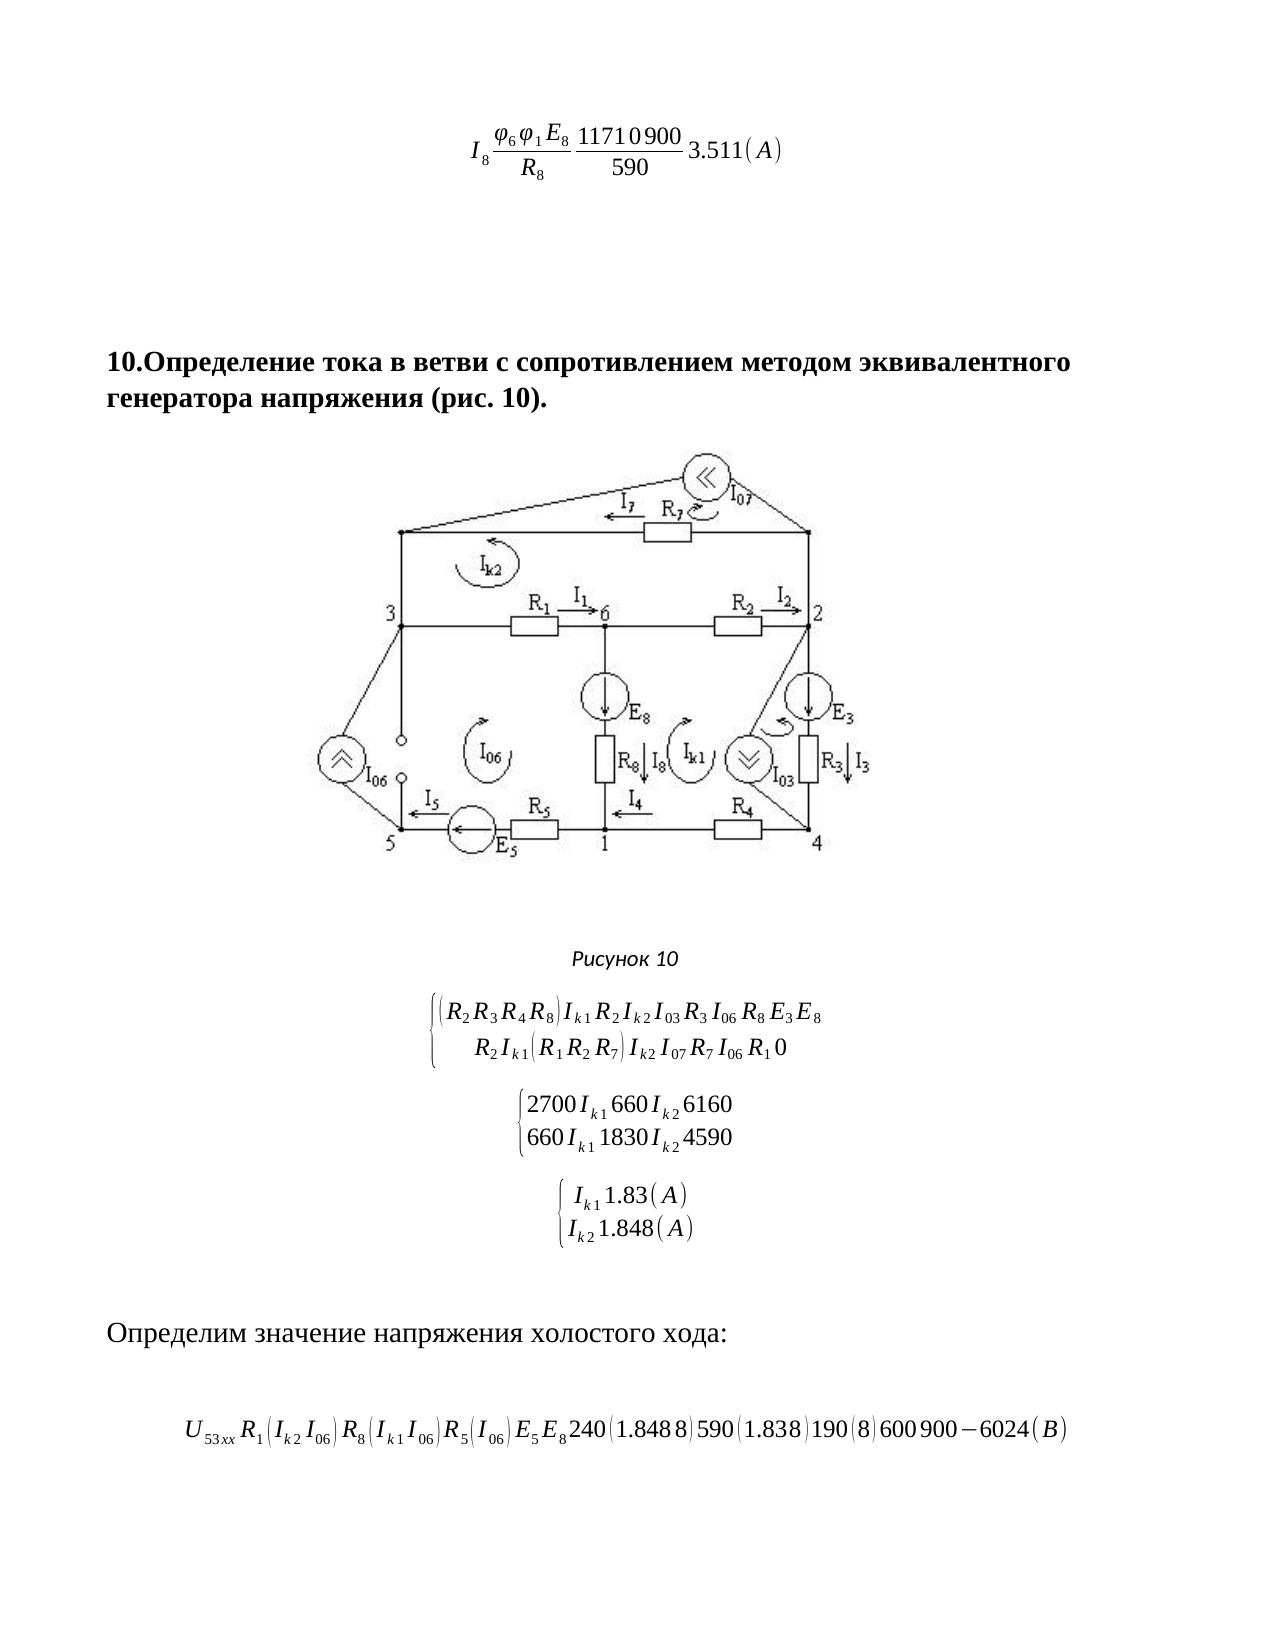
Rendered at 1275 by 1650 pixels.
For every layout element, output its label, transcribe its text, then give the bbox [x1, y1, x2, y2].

text 10.Определение тока в ветви с сопротивлением методом эквивалентного генератора напряжения (рис. 10). [106, 344, 1145, 414]
picture [307, 438, 902, 923]
text Определим значение напряжения холостого хода: [106, 1315, 1145, 1348]
